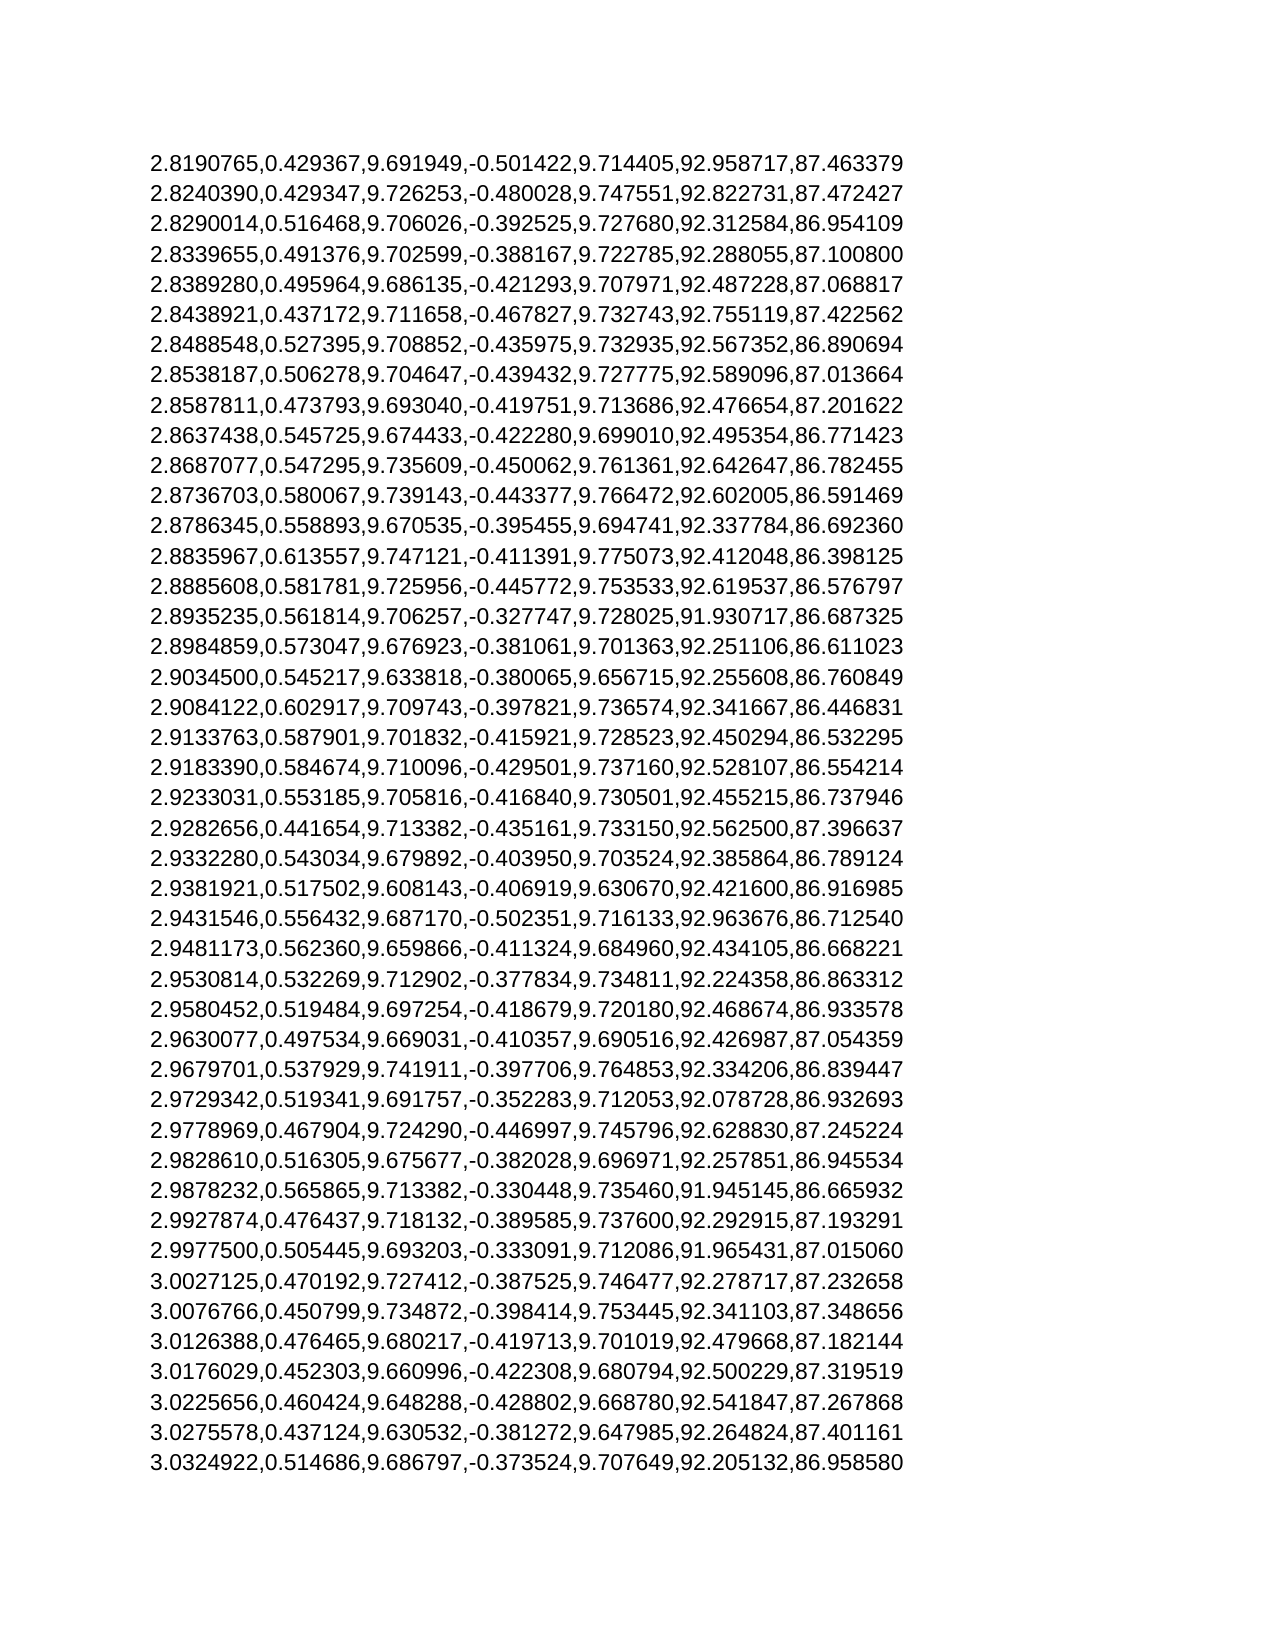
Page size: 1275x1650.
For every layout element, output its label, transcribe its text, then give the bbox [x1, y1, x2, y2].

text 3.0324922,0.514686,9.686797,-0.373524,9.707649,92.205132,86.958580 [150, 1449, 1125, 1475]
text 2.9778969,0.467904,9.724290,-0.446997,9.745796,92.628830,87.245224 [150, 1117, 1125, 1143]
text 3.0176029,0.452303,9.660996,-0.422308,9.680794,92.500229,87.319519 [150, 1358, 1125, 1385]
text 2.8438921,0.437172,9.711658,-0.467827,9.732743,92.755119,87.422562 [150, 301, 1125, 327]
text 2.8339655,0.491376,9.702599,-0.388167,9.722785,92.288055,87.100800 [150, 241, 1125, 267]
text 2.8538187,0.506278,9.704647,-0.439432,9.727775,92.589096,87.013664 [150, 361, 1125, 388]
text 2.9927874,0.476437,9.718132,-0.389585,9.737600,92.292915,87.193291 [150, 1207, 1125, 1234]
text 2.8687077,0.547295,9.735609,-0.450062,9.761361,92.642647,86.782455 [150, 452, 1125, 478]
text 2.9530814,0.532269,9.712902,-0.377834,9.734811,92.224358,86.863312 [150, 966, 1125, 992]
text 2.8389280,0.495964,9.686135,-0.421293,9.707971,92.487228,87.068817 [150, 271, 1125, 297]
text 2.9381921,0.517502,9.608143,-0.406919,9.630670,92.421600,86.916985 [150, 875, 1125, 901]
text 2.8290014,0.516468,9.706026,-0.392525,9.727680,92.312584,86.954109 [150, 210, 1125, 237]
text 3.0225656,0.460424,9.648288,-0.428802,9.668780,92.541847,87.267868 [150, 1388, 1125, 1415]
text 3.0126388,0.476465,9.680217,-0.419713,9.701019,92.479668,87.182144 [150, 1328, 1125, 1354]
text 2.9481173,0.562360,9.659866,-0.411324,9.684960,92.434105,86.668221 [150, 935, 1125, 962]
text 2.9084122,0.602917,9.709743,-0.397821,9.736574,92.341667,86.446831 [150, 694, 1125, 720]
text 2.9729342,0.519341,9.691757,-0.352283,9.712053,92.078728,86.932693 [150, 1086, 1125, 1113]
text 2.8240390,0.429347,9.726253,-0.480028,9.747551,92.822731,87.472427 [150, 180, 1125, 207]
text 2.9233031,0.553185,9.705816,-0.416840,9.730501,92.455215,86.737946 [150, 784, 1125, 811]
text 2.8736703,0.580067,9.739143,-0.443377,9.766472,92.602005,86.591469 [150, 482, 1125, 509]
text 2.8935235,0.561814,9.706257,-0.327747,9.728025,91.930717,86.687325 [150, 603, 1125, 629]
text 2.9828610,0.516305,9.675677,-0.382028,9.696971,92.257851,86.945534 [150, 1147, 1125, 1173]
text 2.9878232,0.565865,9.713382,-0.330448,9.735460,91.945145,86.665932 [150, 1177, 1125, 1203]
text 2.8190765,0.429367,9.691949,-0.501422,9.714405,92.958717,87.463379 [150, 150, 1125, 176]
text 2.9431546,0.556432,9.687170,-0.502351,9.716133,92.963676,86.712540 [150, 905, 1125, 932]
text 2.9133763,0.587901,9.701832,-0.415921,9.728523,92.450294,86.532295 [150, 724, 1125, 750]
text 2.9679701,0.537929,9.741911,-0.397706,9.764853,92.334206,86.839447 [150, 1056, 1125, 1083]
text 3.0027125,0.470192,9.727412,-0.387525,9.746477,92.278717,87.232658 [150, 1268, 1125, 1294]
text 2.9282656,0.441654,9.713382,-0.435161,9.733150,92.562500,87.396637 [150, 814, 1125, 841]
text 3.0076766,0.450799,9.734872,-0.398414,9.753445,92.341103,87.348656 [150, 1298, 1125, 1324]
text 2.9977500,0.505445,9.693203,-0.333091,9.712086,91.965431,87.015060 [150, 1237, 1125, 1264]
text 2.9034500,0.545217,9.633818,-0.380065,9.656715,92.255608,86.760849 [150, 663, 1125, 690]
text 2.9580452,0.519484,9.697254,-0.418679,9.720180,92.468674,86.933578 [150, 996, 1125, 1022]
text 2.8637438,0.545725,9.674433,-0.422280,9.699010,92.495354,86.771423 [150, 422, 1125, 448]
text 3.0275578,0.437124,9.630532,-0.381272,9.647985,92.264824,87.401161 [150, 1419, 1125, 1445]
text 2.9183390,0.584674,9.710096,-0.429501,9.737160,92.528107,86.554214 [150, 754, 1125, 781]
text 2.8835967,0.613557,9.747121,-0.411391,9.775073,92.412048,86.398125 [150, 543, 1125, 569]
text 2.8984859,0.573047,9.676923,-0.381061,9.701363,92.251106,86.611023 [150, 633, 1125, 660]
text 2.9630077,0.497534,9.669031,-0.410357,9.690516,92.426987,87.054359 [150, 1026, 1125, 1052]
text 2.9332280,0.543034,9.679892,-0.403950,9.703524,92.385864,86.789124 [150, 845, 1125, 871]
text 2.8587811,0.473793,9.693040,-0.419751,9.713686,92.476654,87.201622 [150, 392, 1125, 418]
text 2.8488548,0.527395,9.708852,-0.435975,9.732935,92.567352,86.890694 [150, 331, 1125, 358]
text 2.8786345,0.558893,9.670535,-0.395455,9.694741,92.337784,86.692360 [150, 512, 1125, 539]
text 2.8885608,0.581781,9.725956,-0.445772,9.753533,92.619537,86.576797 [150, 573, 1125, 599]
